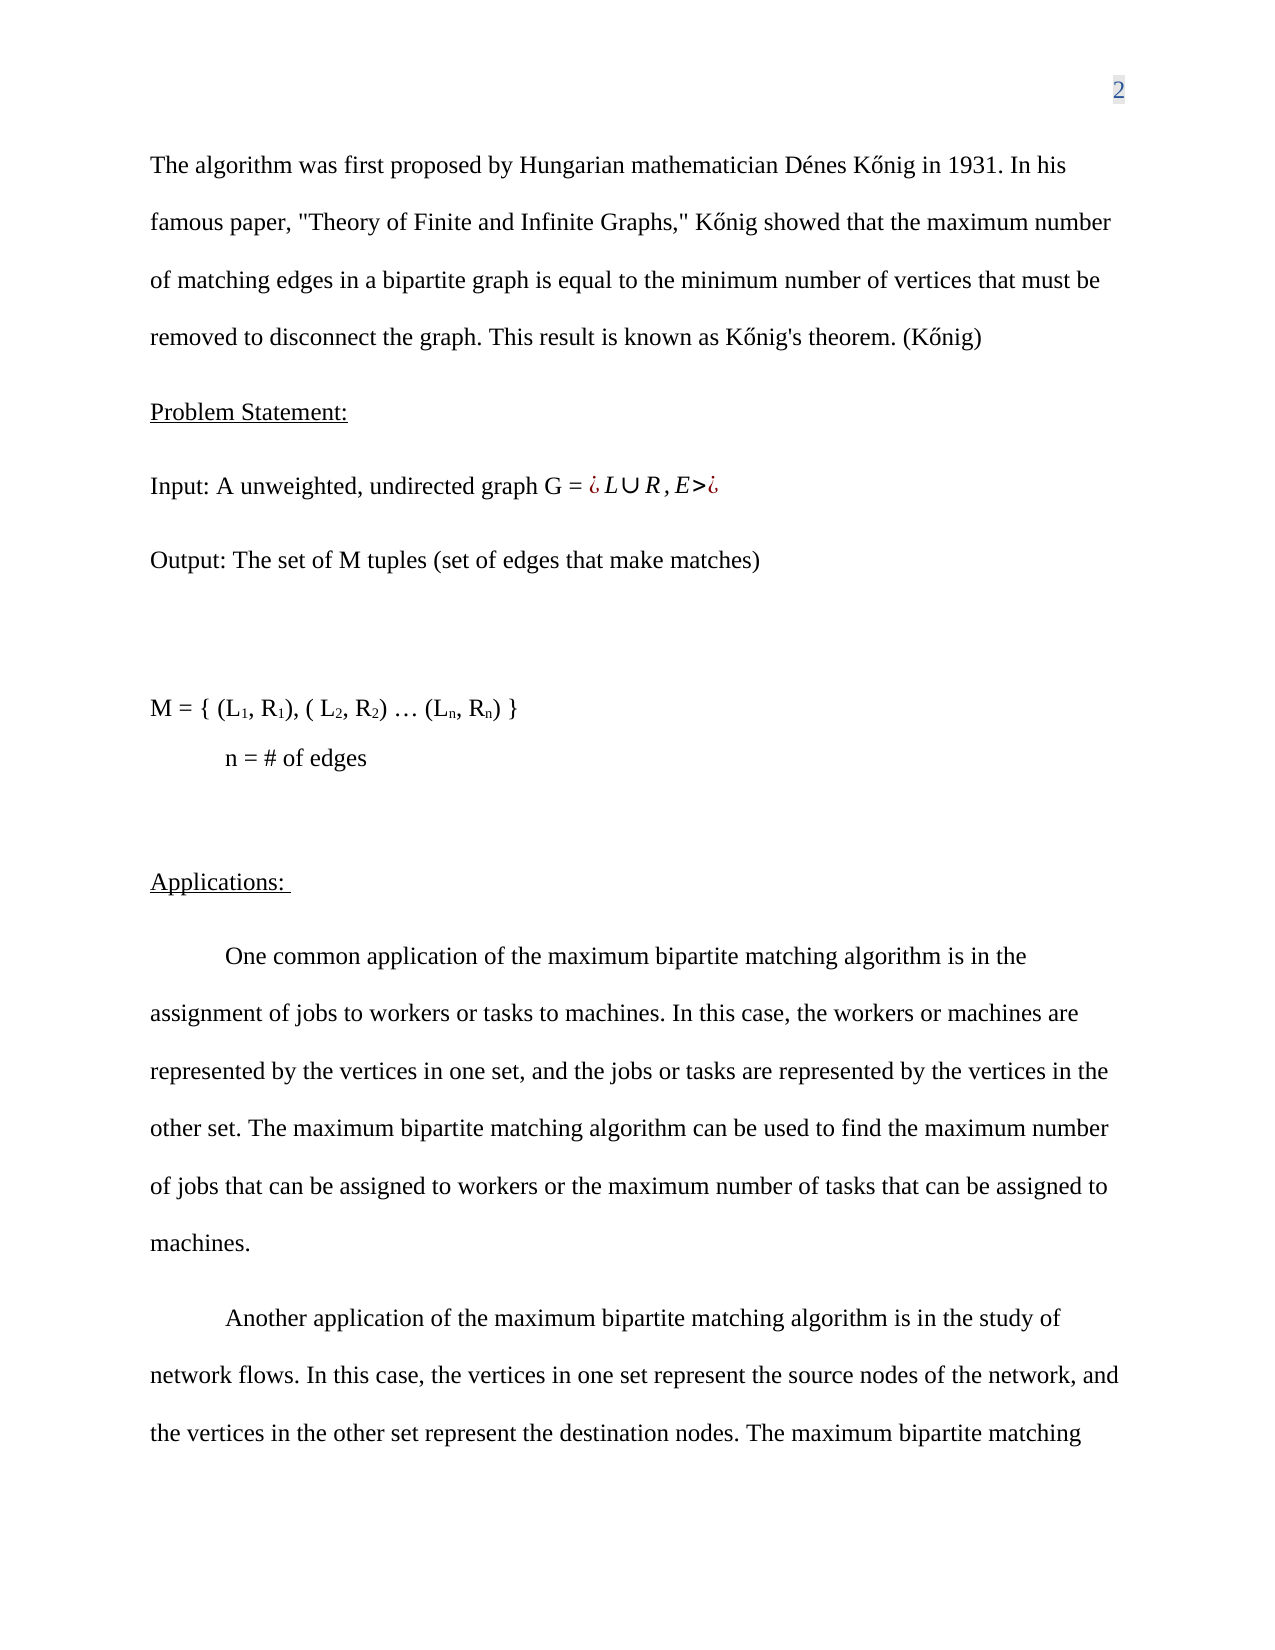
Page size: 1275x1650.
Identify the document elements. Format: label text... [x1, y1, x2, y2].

text Output: The set of M tuples (set of edges that make matches) [150, 545, 1125, 574]
text M = { (L1, R1), ( L2, R2) … (Ln, Rn) } [150, 693, 1125, 722]
text Input: A unweighted, undirected graph G = [150, 471, 1125, 499]
text Applications: [150, 867, 1125, 896]
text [150, 1303, 1125, 1446]
text The algorithm was first proposed by Hungarian mathematician Dénes Kőnig in 1931. In his famous paper, "Theory of Finite and Infinite Graphs," Kőnig showed that the maximum number of matching edges in a bipartite graph is equal to the minimum number of vertices that must be removed to disconnect the graph. This result is known as Kőnig's theorem. (Kőnig) [150, 150, 1125, 351]
text One common application of the maximum bipartite matching algorithm is in the assignment of jobs to workers or tasks to machines. In this case, the workers or machines are represented by the vertices in one set, and the jobs or tasks are represented by the vertices in the other set. The maximum bipartite matching algorithm can be used to find the maximum number of jobs that can be assigned to workers or the maximum number of tasks that can be assigned to machines. [150, 941, 1125, 1257]
text n = # of edges [225, 743, 1125, 772]
text Problem Statement: [150, 397, 1125, 425]
